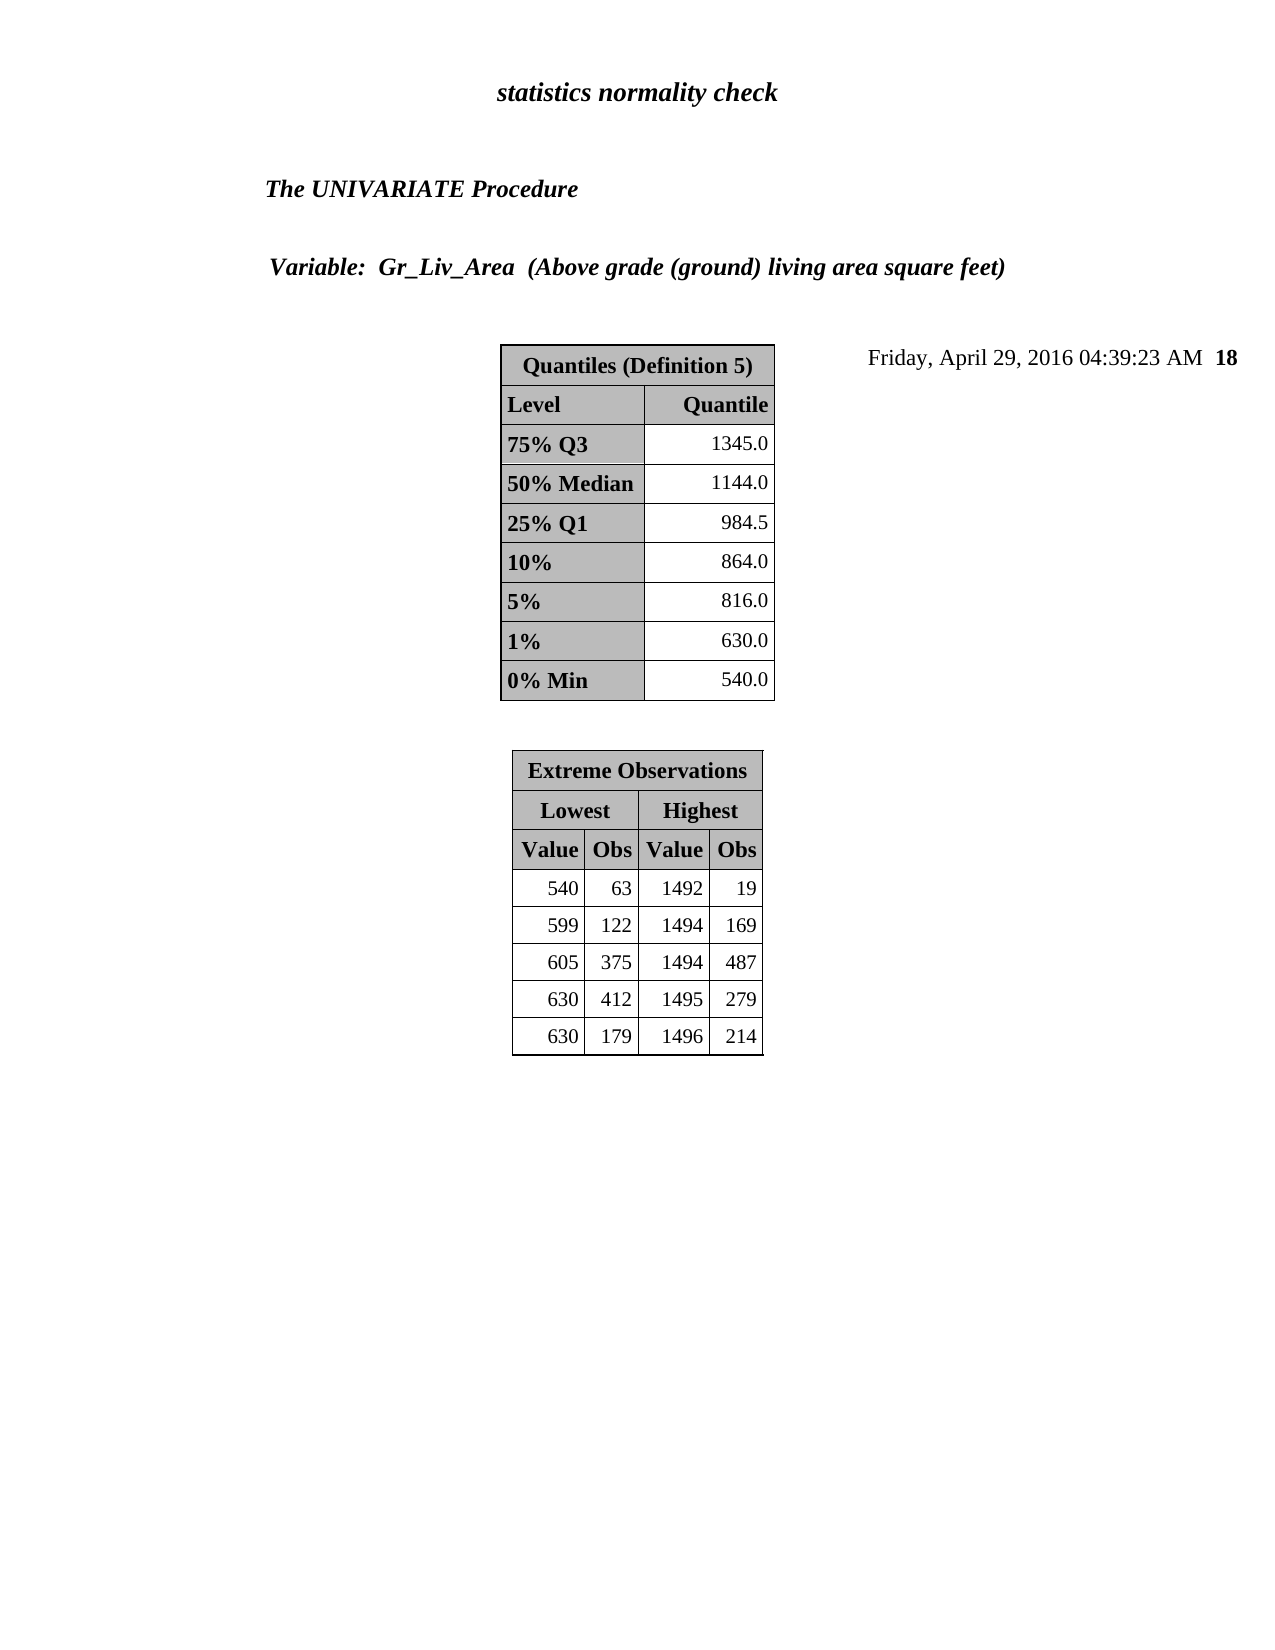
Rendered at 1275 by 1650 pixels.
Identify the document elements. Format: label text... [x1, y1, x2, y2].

table_cell Value [513, 830, 584, 869]
table_cell 0% Min [502, 661, 644, 700]
table_cell 540 [513, 870, 584, 906]
table_cell 50% Median [502, 465, 644, 503]
table_cell 1494 [639, 907, 709, 943]
table_cell 75% Q3 [502, 425, 644, 463]
table_cell 63 [585, 870, 638, 906]
table_cell 279 [710, 981, 762, 1017]
table_cell Obs [710, 830, 762, 869]
table_cell 984.5 [645, 504, 774, 542]
table_cell 169 [710, 907, 762, 943]
table_cell 864.0 [645, 543, 774, 582]
table_cell 630.0 [645, 622, 774, 660]
table_cell 179 [585, 1018, 638, 1054]
table_cell 375 [585, 944, 638, 980]
table_cell 1492 [639, 870, 709, 906]
table_cell 19 [710, 870, 762, 906]
table_cell 1494 [639, 944, 709, 980]
table_cell 1144.0 [645, 465, 774, 503]
table_cell 25% Q1 [502, 504, 644, 542]
table_cell 599 [513, 907, 584, 943]
table_cell 122 [585, 907, 638, 943]
table_cell 1495 [639, 981, 709, 1017]
table_cell Quantile [645, 386, 774, 424]
table_cell 1496 [639, 1018, 709, 1054]
table_cell 1% [502, 622, 644, 660]
table_cell 5% [502, 583, 644, 621]
table_cell 630 [513, 1018, 584, 1054]
table_cell 1345.0 [645, 425, 774, 463]
table_cell 214 [710, 1018, 762, 1054]
table_cell Level [502, 386, 644, 424]
table_cell Highest [639, 791, 762, 829]
table_header Extreme Observations [513, 751, 762, 790]
table_cell 487 [710, 944, 762, 980]
table_cell Value [639, 830, 709, 869]
table_cell Lowest [513, 791, 638, 829]
table_cell Obs [585, 830, 638, 869]
table_cell 412 [585, 981, 638, 1017]
table_cell 816.0 [645, 583, 774, 621]
table_cell 10% [502, 543, 644, 582]
table_header Quantiles (Definition 5) [502, 346, 774, 385]
table_cell 605 [513, 944, 584, 980]
table_cell 540.0 [645, 661, 774, 700]
table_cell 630 [513, 981, 584, 1017]
